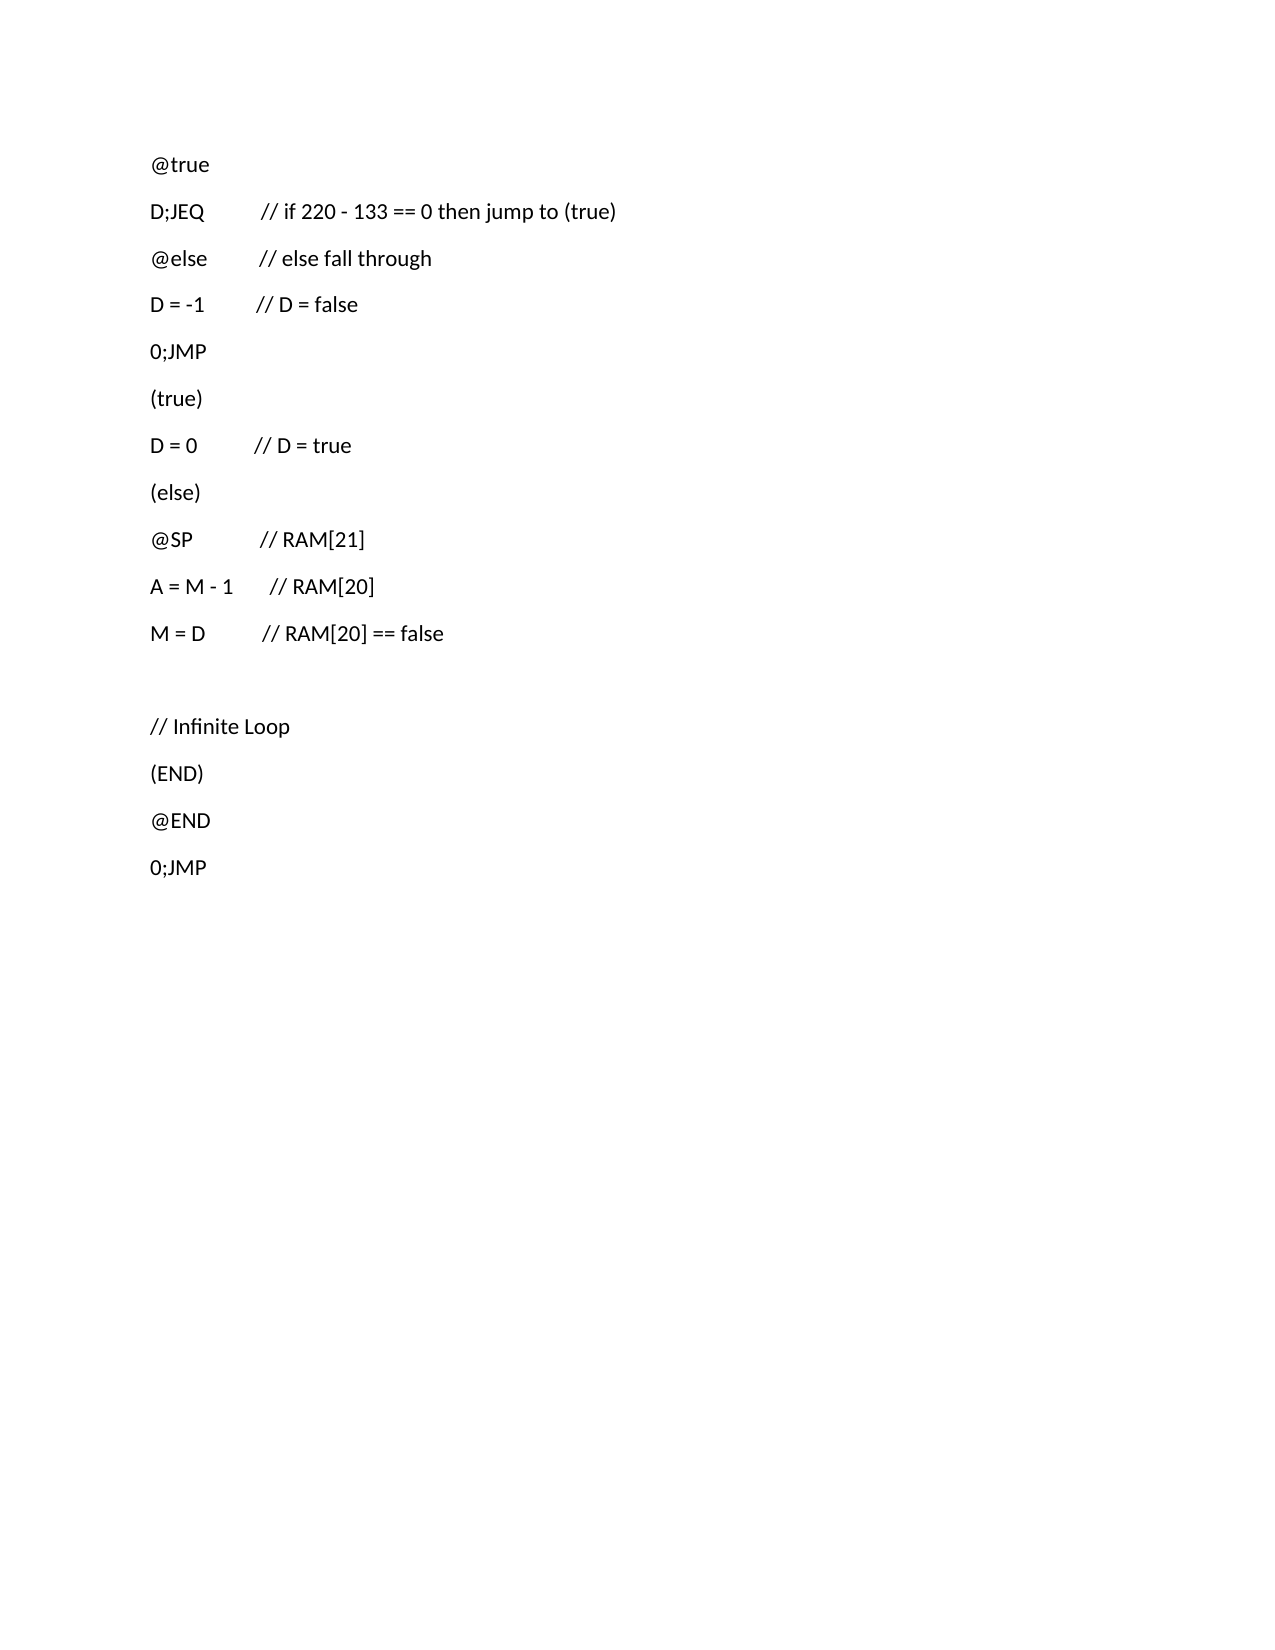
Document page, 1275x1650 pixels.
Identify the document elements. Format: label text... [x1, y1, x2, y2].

text D = 0 // D = true [150, 431, 1125, 459]
text // Infinite Loop [150, 712, 1125, 741]
text 0;JMP [150, 853, 1125, 881]
text @else // else fall through [150, 244, 1125, 272]
text D;JEQ // if 220 - 133 == 0 then jump to (true) [150, 197, 1125, 225]
text 0;JMP [150, 337, 1125, 366]
text @END [150, 806, 1125, 834]
text (true) [150, 384, 1125, 412]
text (END) [150, 759, 1125, 787]
text @true [150, 150, 1125, 178]
text M = D // RAM[20] == false [150, 619, 1125, 647]
text A = M - 1 // RAM[20] [150, 572, 1125, 600]
text (else) [150, 478, 1125, 506]
text @SP // RAM[21] [150, 525, 1125, 553]
text D = -1 // D = false [150, 291, 1125, 319]
